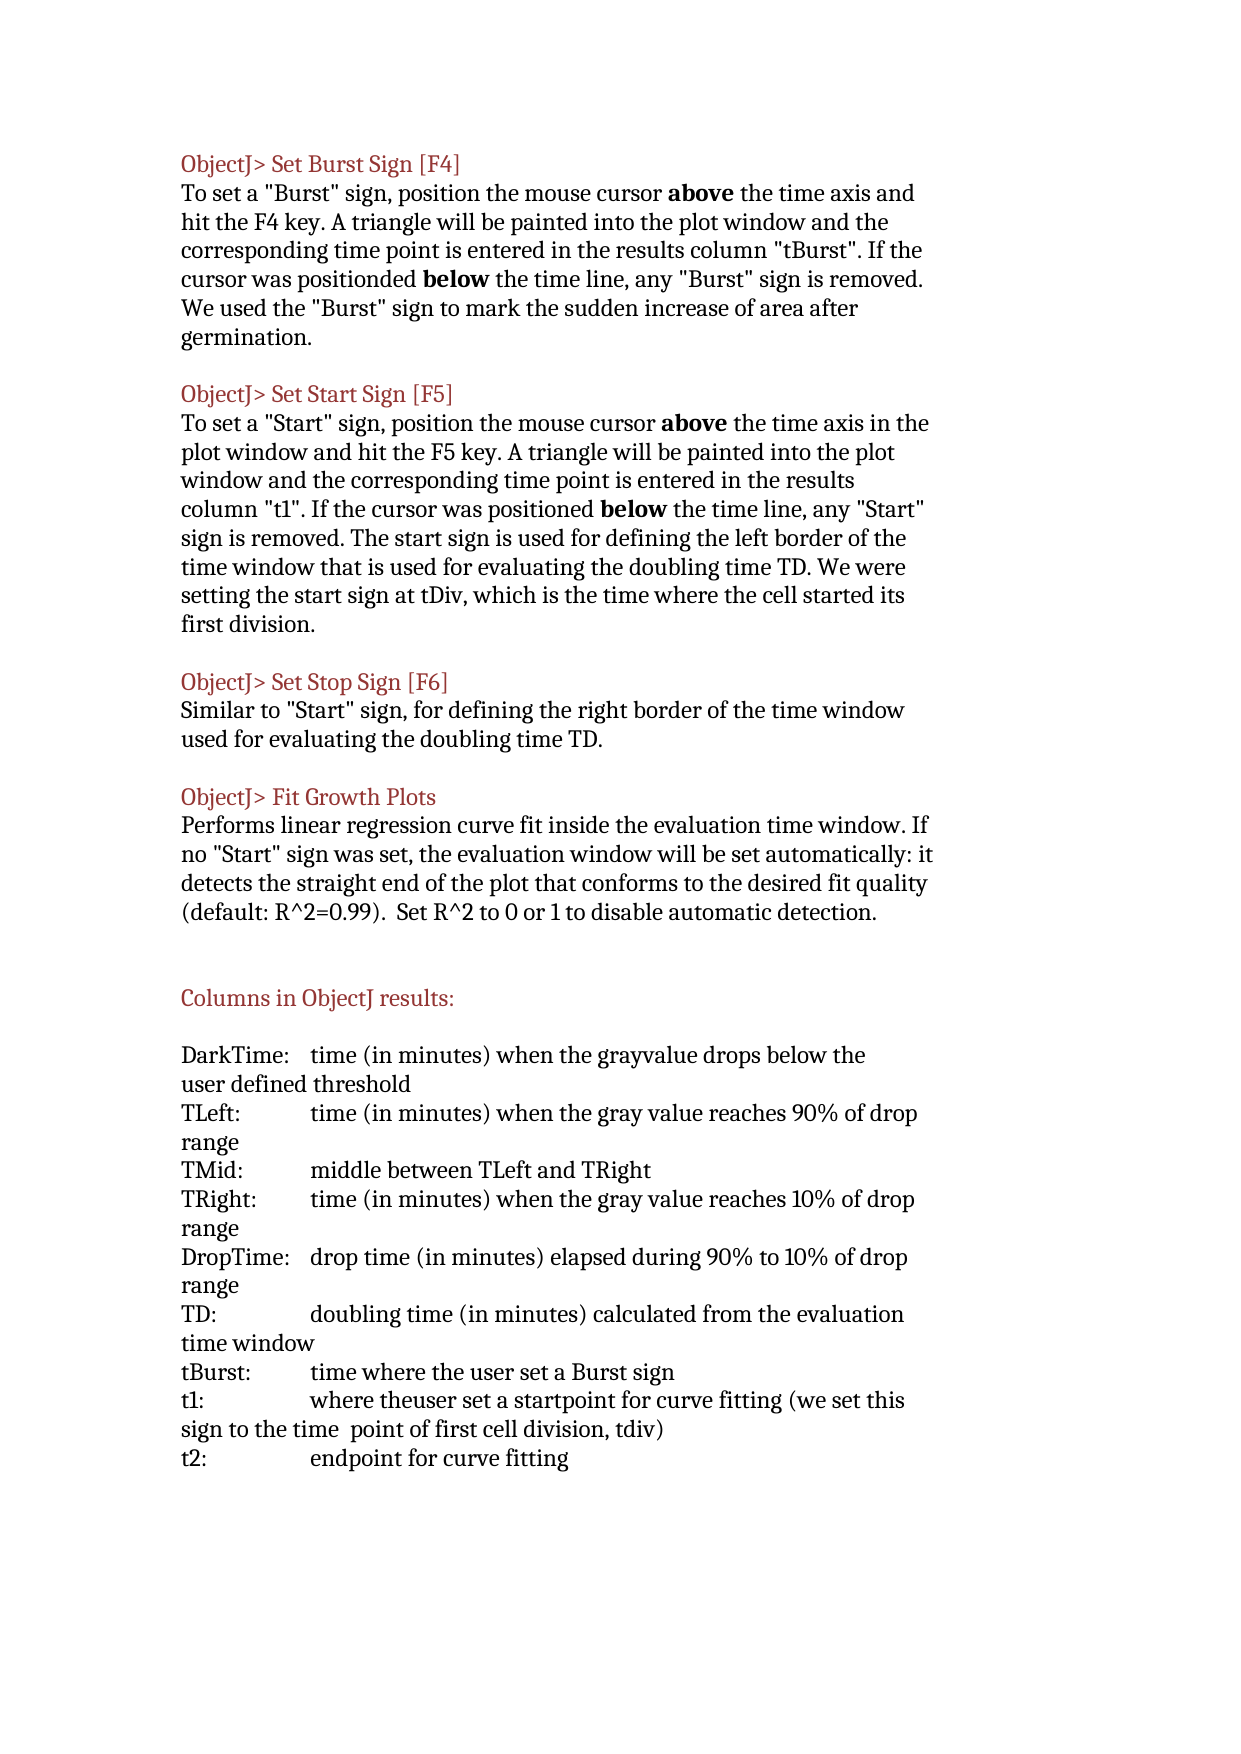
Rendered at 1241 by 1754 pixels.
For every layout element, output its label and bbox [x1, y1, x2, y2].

table_header [122, 150, 978, 1530]
